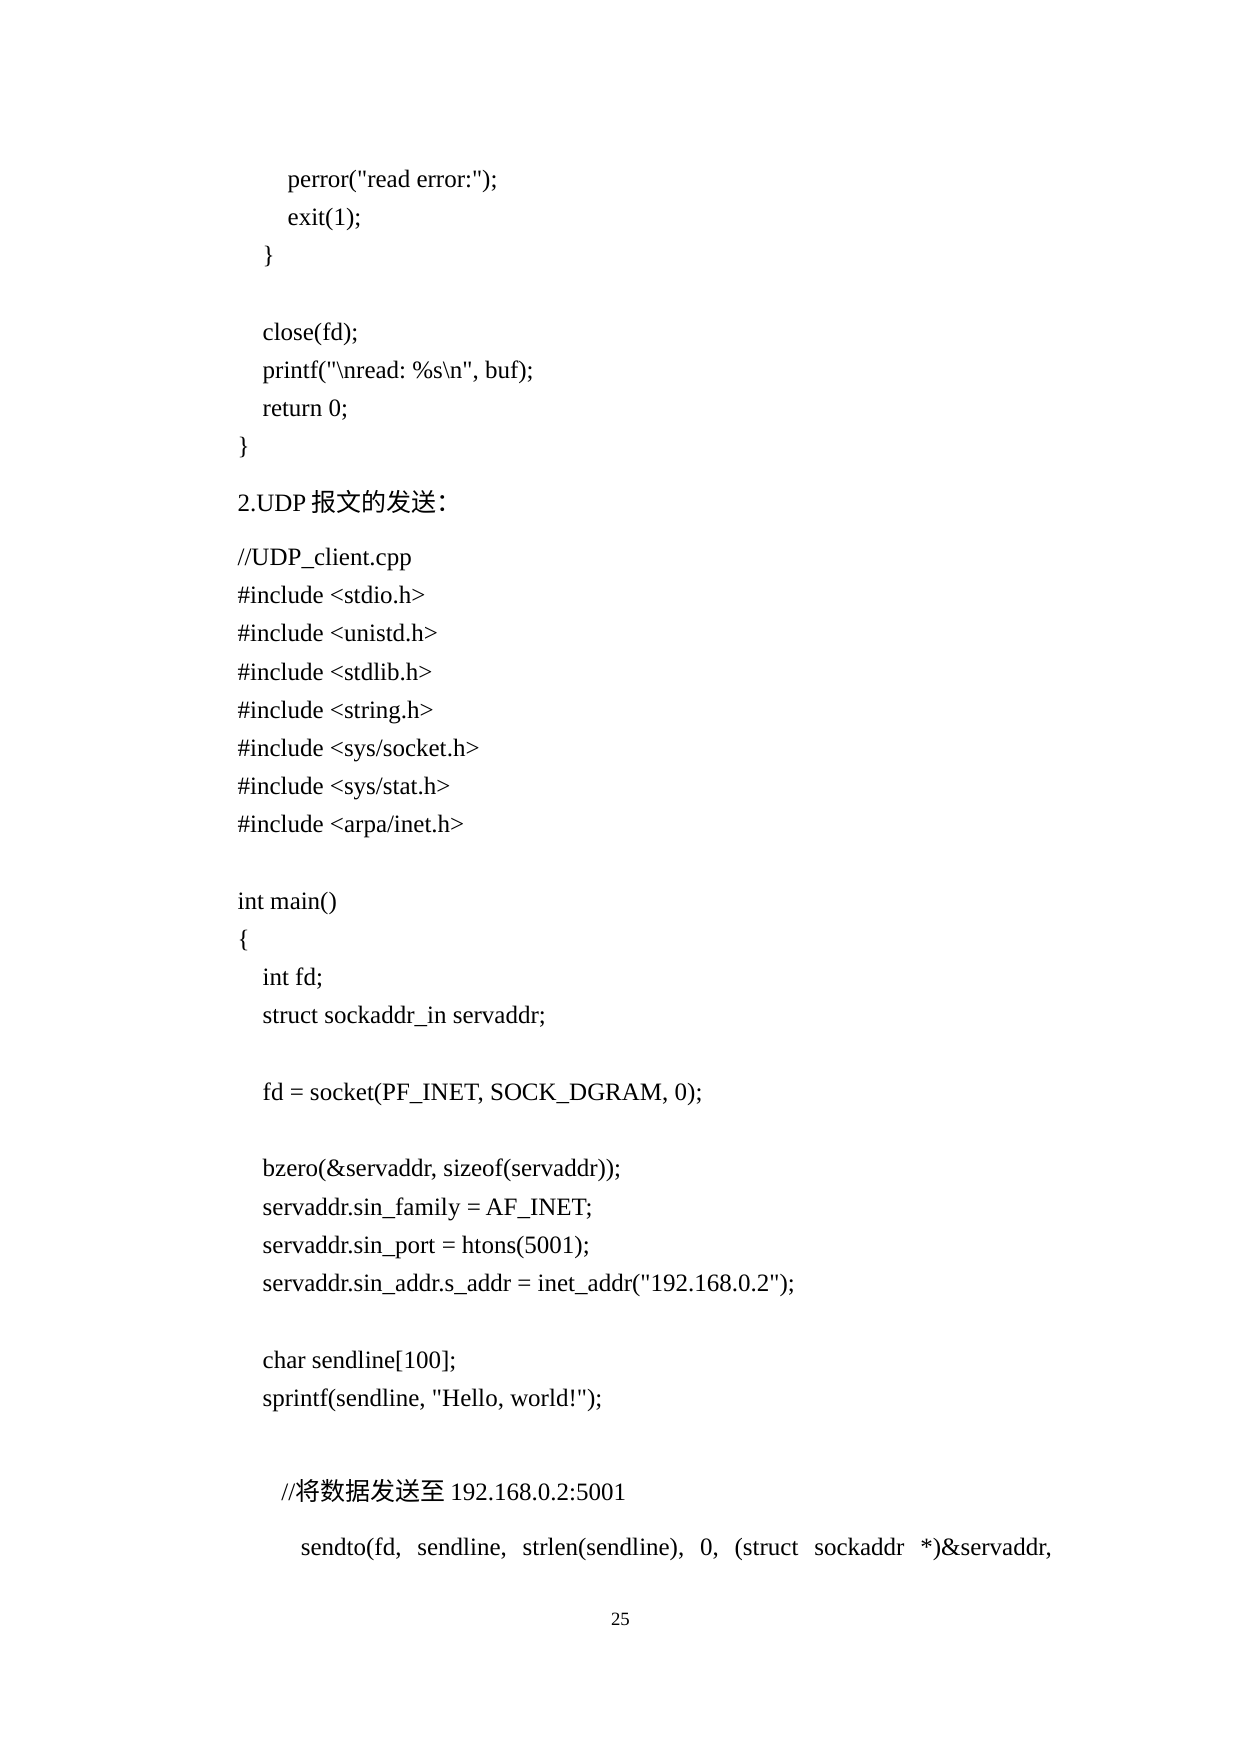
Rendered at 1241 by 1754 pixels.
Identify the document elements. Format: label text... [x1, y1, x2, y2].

text //将数据发送至192.168.0.2:5001 [187, 1457, 1053, 1522]
text fd = socket(PF_INET, SOCK_DGRAM, 0); [187, 1075, 1053, 1108]
text perror("read error:"); [187, 162, 1053, 194]
text printf("\nread: %s\n", buf); [187, 353, 1053, 386]
text bzero(&servaddr, sizeof(servaddr)); [187, 1152, 1053, 1184]
text #include <stdio.h> [187, 578, 1053, 611]
text servaddr.sin_family = AF_INET; [187, 1190, 1053, 1222]
text #include <string.h> [187, 693, 1053, 725]
text #include <stdlib.h> [187, 655, 1053, 687]
text 2.UDP报文的发送： [187, 468, 1053, 533]
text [187, 1530, 1053, 1562]
text { [187, 922, 1053, 955]
text } [187, 429, 1053, 462]
text sprintf(sendline, "Hello, world!"); [187, 1381, 1053, 1413]
text #include <arpa/inet.h> [187, 808, 1053, 840]
text exit(1); [187, 200, 1053, 233]
text //UDP_client.cpp [187, 540, 1053, 572]
text char sendline[100]; [187, 1343, 1053, 1375]
text return 0; [187, 391, 1053, 424]
text #include <sys/stat.h> [187, 769, 1053, 802]
text #include <unistd.h> [187, 616, 1053, 649]
text struct sockaddr_in servaddr; [187, 999, 1053, 1031]
text int fd; [187, 961, 1053, 993]
text } [187, 238, 1053, 271]
text #include <sys/socket.h> [187, 731, 1053, 764]
text close(fd); [187, 315, 1053, 347]
text servaddr.sin_addr.s_addr = inet_addr("192.168.0.2"); [187, 1266, 1053, 1299]
text int main() [187, 884, 1053, 917]
text servaddr.sin_port = htons(5001); [187, 1228, 1053, 1261]
